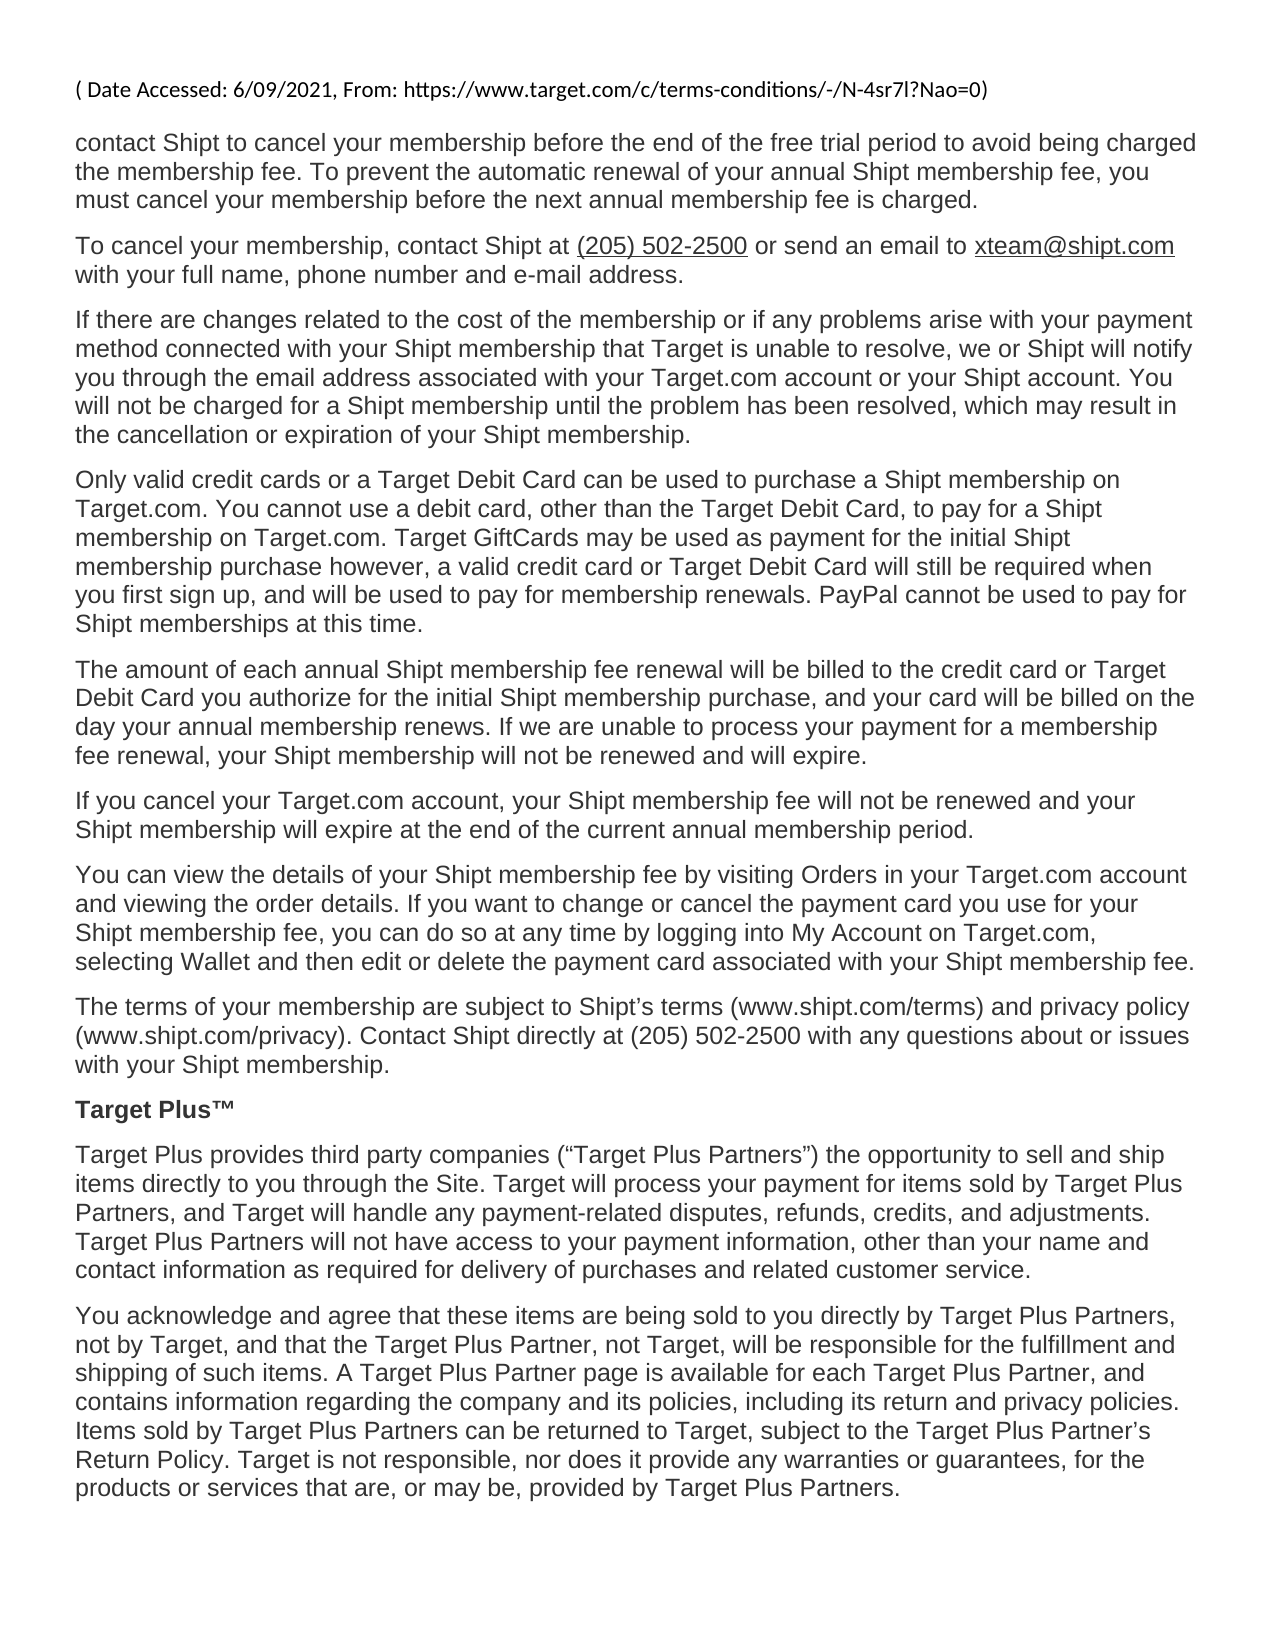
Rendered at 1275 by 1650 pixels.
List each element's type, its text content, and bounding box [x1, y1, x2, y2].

text Target Plus provides third party companies (“Target Plus Partners”) the opportunity to sell and ship items directly to you through the Site. Target will process your payment for items sold by Target Plus Partners, and Target will handle any payment-related disputes, refunds, credits, and adjustments. Target Plus Partners will not have access to your payment information, other than your name and contact information as required for delivery of purchases and related customer service. [75, 1141, 1200, 1284]
text If you cancel your Target.com account, your Shipt membership fee will not be renewed and your Shipt membership will expire at the end of the current annual membership period. [75, 786, 1200, 844]
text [75, 128, 1200, 214]
text Target Plus™ [75, 1095, 1200, 1124]
text You can view the details of your Shipt membership fee by visiting Orders in your Target.com account and viewing the order details. If you want to change or cancel the payment card you use for your Shipt membership fee, you can do so at any time by logging into My Account on Target.com, selecting Wallet and then edit or delete the payment card associated with your Shipt membership fee. [75, 861, 1200, 976]
text To cancel your membership, contact Shipt at (205) 502-2500 or send an email to xteam@shipt.com with your full name, phone number and e-mail address. [75, 231, 1200, 288]
text If there are changes related to the cost of the membership or if any problems arise with your payment method connected with your Shipt membership that Target is unable to resolve, we or Shipt will notify you through the email address associated with your Target.com account or your Shipt account. You will not be charged for a Shipt membership until the problem has been resolved, which may result in the cancellation or expiration of your Shipt membership. [75, 305, 1200, 449]
text The amount of each annual Shipt membership fee renewal will be billed to the credit card or Target Debit Card you authorize for the initial Shipt membership purchase, and your card will be billed on the day your annual membership renews. If we are unable to process your payment for a membership fee renewal, your Shipt membership will not be renewed and will expire. [75, 655, 1200, 770]
text The terms of your membership are subject to Shipt’s terms (www.shipt.com/terms) and privacy policy (www.shipt.com/privacy). Contact Shipt directly at (205) 502-2500 with any questions about or issues with your Shipt membership. [75, 992, 1200, 1078]
text You acknowledge and agree that these items are being sold to you directly by Target Plus Partners, not by Target, and that the Target Plus Partner, not Target, will be responsible for the fulfillment and shipping of such items. A Target Plus Partner page is available for each Target Plus Partner, and contains information regarding the company and its policies, including its return and privacy policies. Items sold by Target Plus Partners can be returned to Target, subject to the Target Plus Partner’s Return Policy. Target is not responsible, nor does it provide any warranties or guarantees, for the products or services that are, or may be, provided by Target Plus Partners. [75, 1301, 1200, 1502]
text Only valid credit cards or a Target Debit Card can be used to purchase a Shipt membership on Target.com. You cannot use a debit card, other than the Target Debit Card, to pay for a Shipt membership on Target.com. Target GiftCards may be used as payment for the initial Shipt membership purchase however, a valid credit card or Target Debit Card will still be required when you first sign up, and will be used to pay for membership renewals. PayPal cannot be used to pay for Shipt memberships at this time. [75, 466, 1200, 638]
